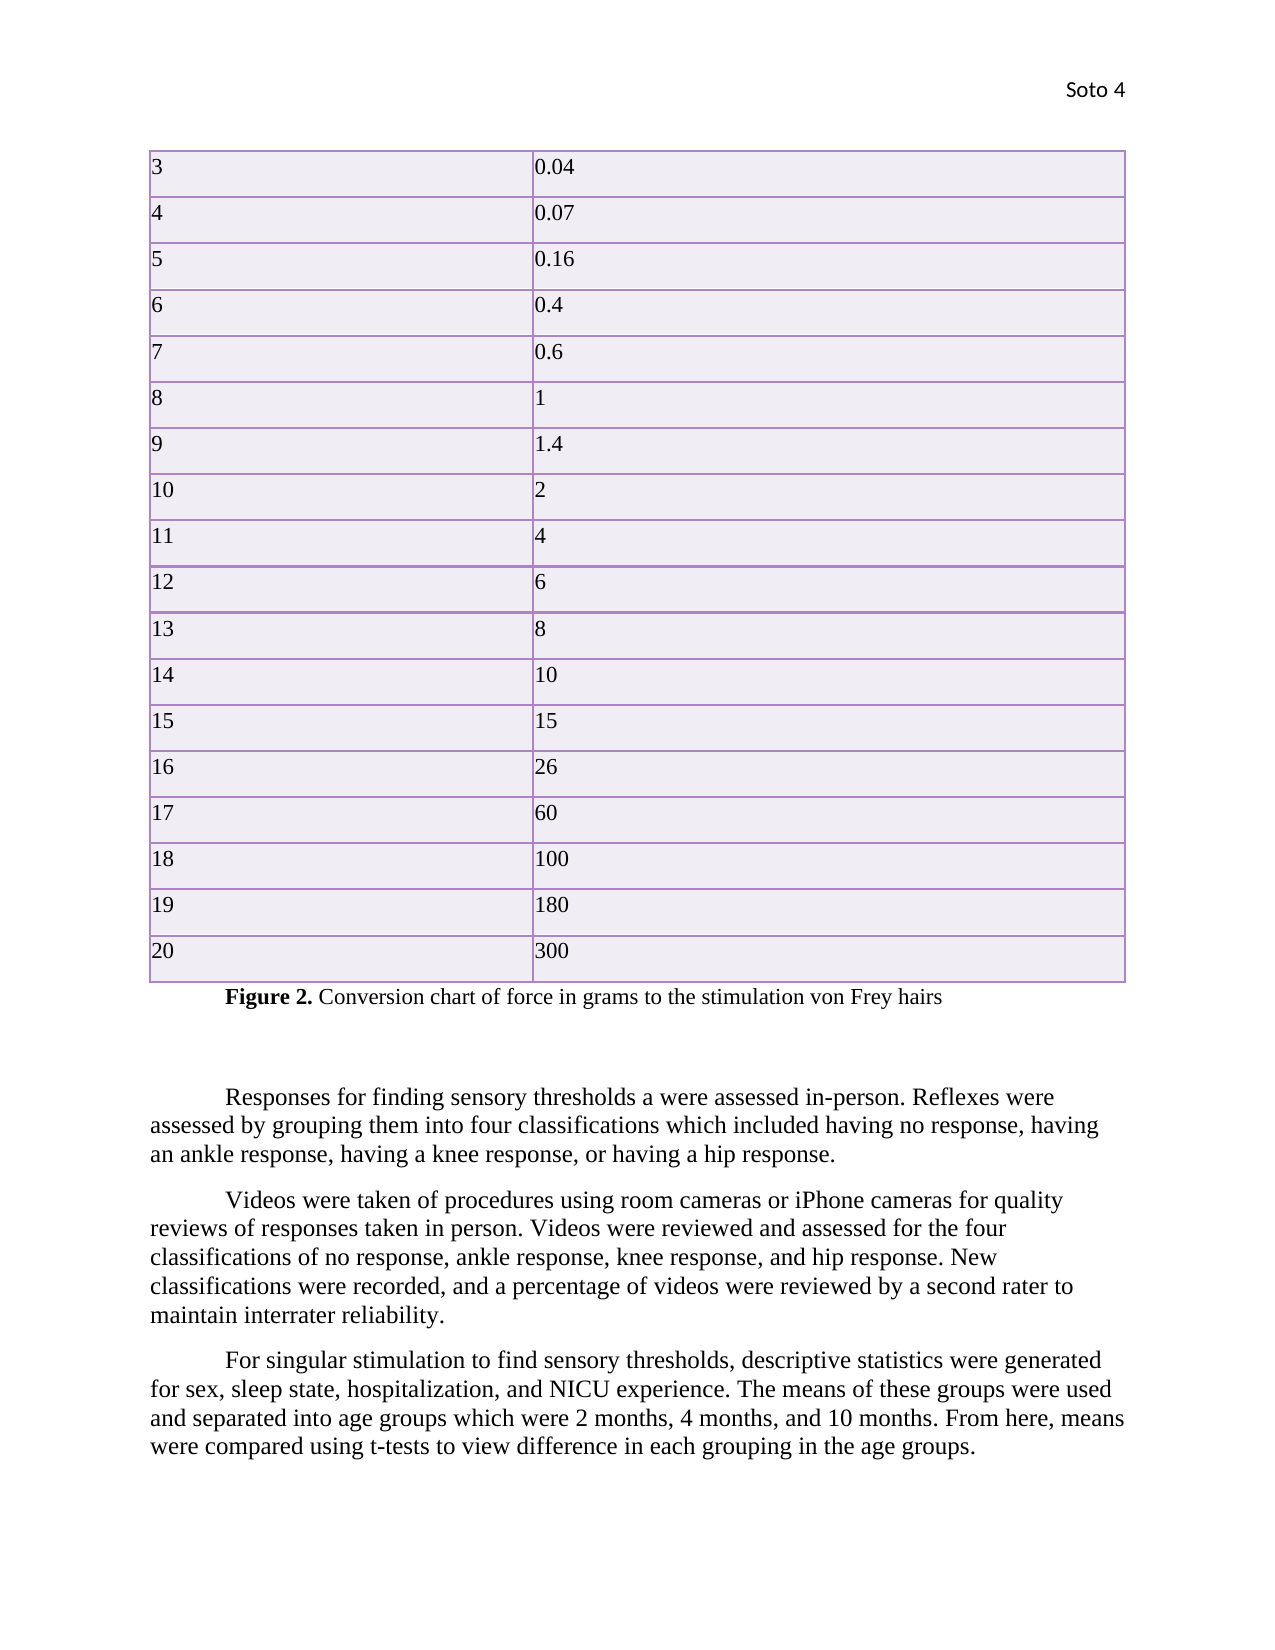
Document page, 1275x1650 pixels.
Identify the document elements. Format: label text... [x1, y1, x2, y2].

table_cell 6 [534, 568, 1124, 611]
text For singular stimulation to find sensory thresholds, descriptive statistics were generated for sex, sleep state, hospitalization, and NICU experience. The means of these groups were used and separated into age groups which were 2 months, 4 months, and 10 months. From here, means were compared using t-tests to view difference in each grouping in the age groups. [150, 1345, 1125, 1460]
table_cell 0.6 [534, 337, 1124, 381]
table_cell 9 [151, 429, 532, 473]
table_cell 8 [151, 383, 532, 427]
table_cell 20 [151, 937, 532, 981]
table_cell 15 [534, 706, 1124, 750]
table_cell 8 [534, 614, 1124, 658]
text Responses for finding sensory thresholds a were assessed in-person. Reflexes were assessed by grouping them into four classifications which included having no response, having an ankle response, having a knee response, or having a hip response. [150, 1082, 1125, 1168]
table_cell 60 [534, 798, 1124, 842]
table_cell 18 [151, 844, 532, 888]
table_cell 7 [151, 337, 532, 381]
table_cell 26 [534, 752, 1124, 796]
table_cell 0.04 [534, 152, 1124, 196]
table_cell 0.4 [534, 291, 1124, 334]
table_cell 1.4 [534, 429, 1124, 473]
table_cell 300 [534, 937, 1124, 981]
table_cell 2 [534, 475, 1124, 519]
table_cell 11 [151, 521, 532, 565]
text Figure 2. Conversion chart of force in grams to the stimulation von Frey hairs [150, 983, 1125, 1009]
table_cell 13 [151, 614, 532, 658]
table_cell 10 [151, 475, 532, 519]
table_cell 6 [151, 291, 532, 334]
table_cell 4 [151, 198, 532, 242]
table_cell 1 [534, 383, 1124, 427]
table_cell 19 [151, 890, 532, 934]
table_cell 14 [151, 660, 532, 704]
table_cell 16 [151, 752, 532, 796]
table_cell 0.07 [534, 198, 1124, 242]
table_cell 12 [151, 568, 532, 611]
table_cell 180 [534, 890, 1124, 934]
table_cell 100 [534, 844, 1124, 888]
table_cell 10 [534, 660, 1124, 704]
table_cell 3 [151, 152, 532, 196]
table_cell 15 [151, 706, 532, 750]
text Videos were taken of procedures using room cameras or iPhone cameras for quality reviews of responses taken in person. Videos were reviewed and assessed for the four classifications of no response, ankle response, knee response, and hip response. New classifications were recorded, and a percentage of videos were reviewed by a second rater to maintain interrater reliability. [150, 1185, 1125, 1328]
table_cell 0.16 [534, 244, 1124, 288]
table_cell 4 [534, 521, 1124, 565]
table_cell 5 [151, 244, 532, 288]
table_cell 17 [151, 798, 532, 842]
